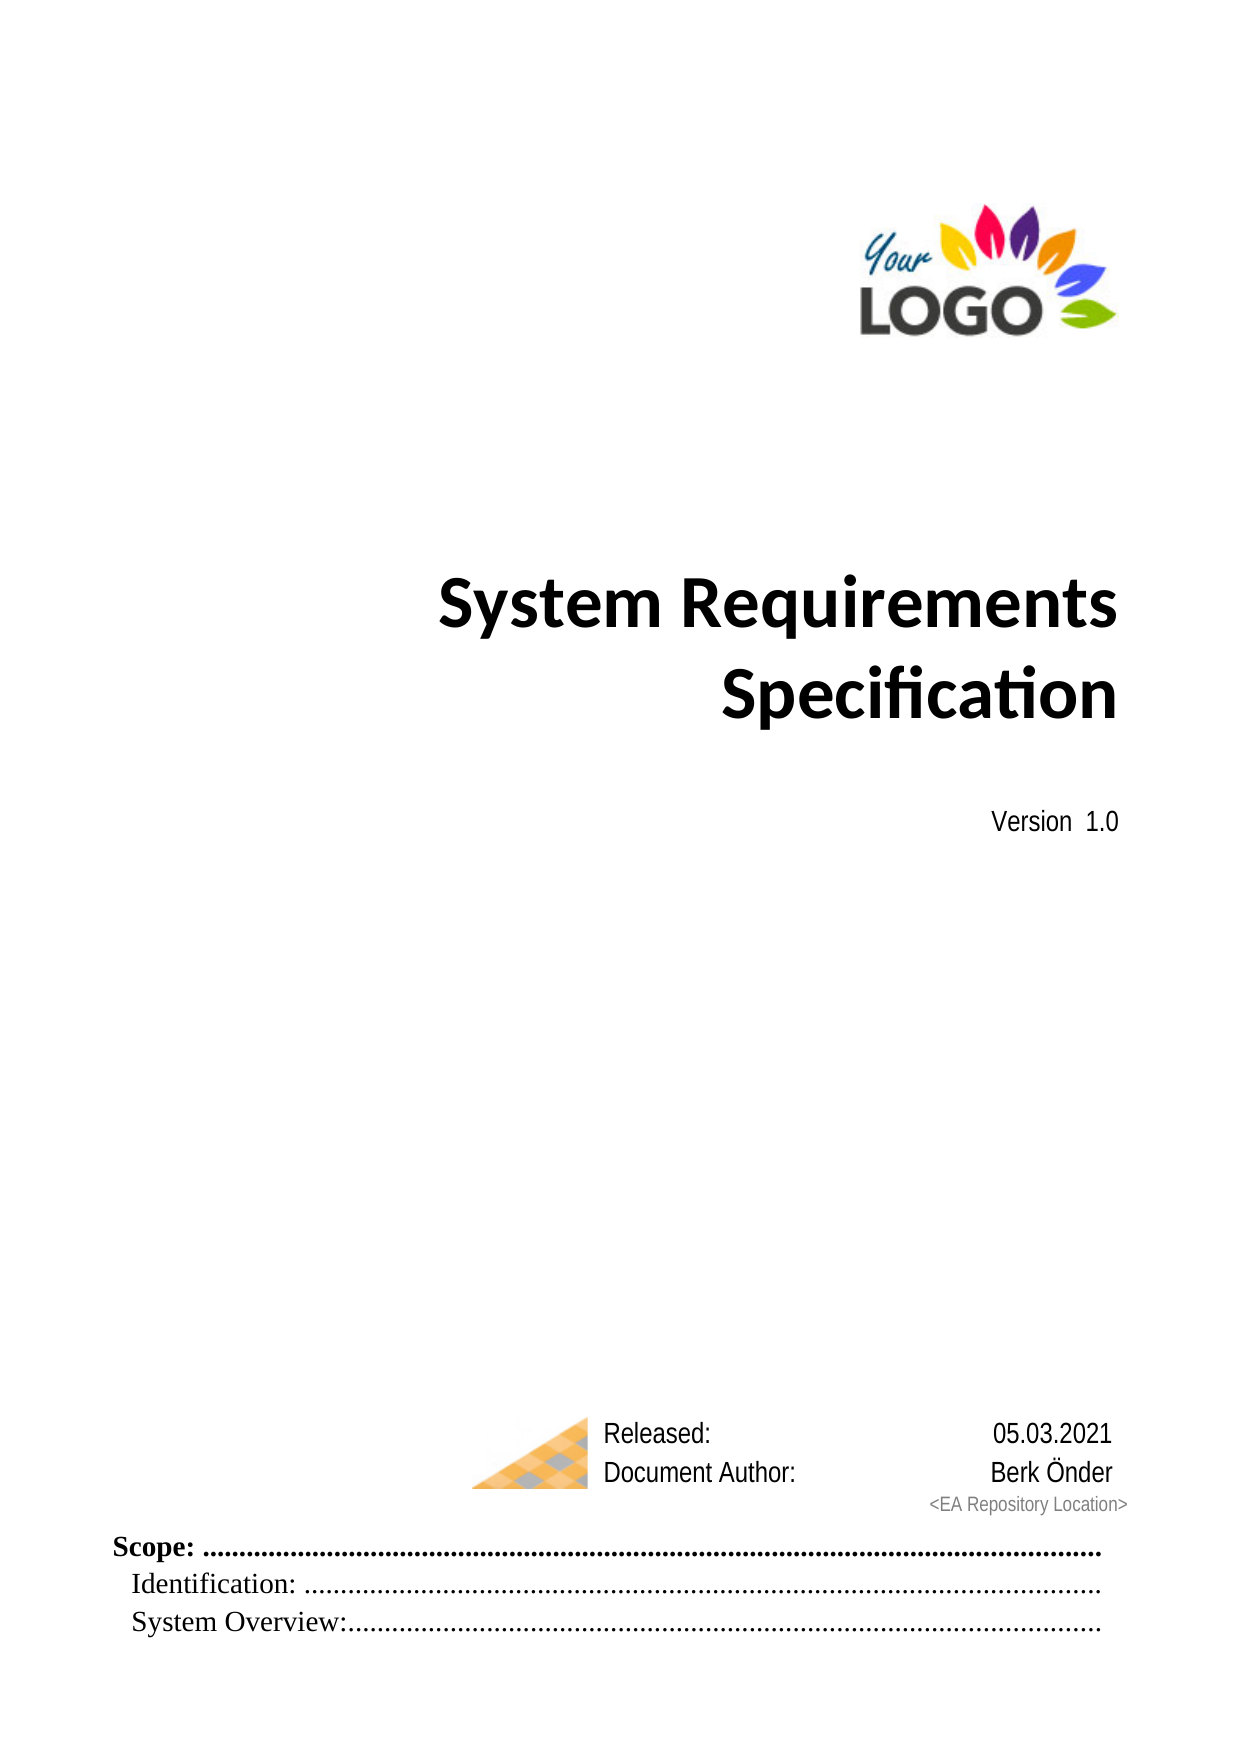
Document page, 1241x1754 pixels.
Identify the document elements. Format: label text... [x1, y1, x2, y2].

picture [471, 1417, 588, 1489]
text Identification: 3 [131, 1567, 1053, 1600]
table_header System Requirements Specification Version 1.0 [113, 137, 1125, 1091]
text Scope: 3 [112, 1529, 1053, 1562]
table_cell [113, 1091, 1125, 1492]
text System Overview: 3 [131, 1604, 1053, 1638]
picture [859, 203, 1119, 338]
text <EA Repository Location> [112, 1492, 1128, 1516]
